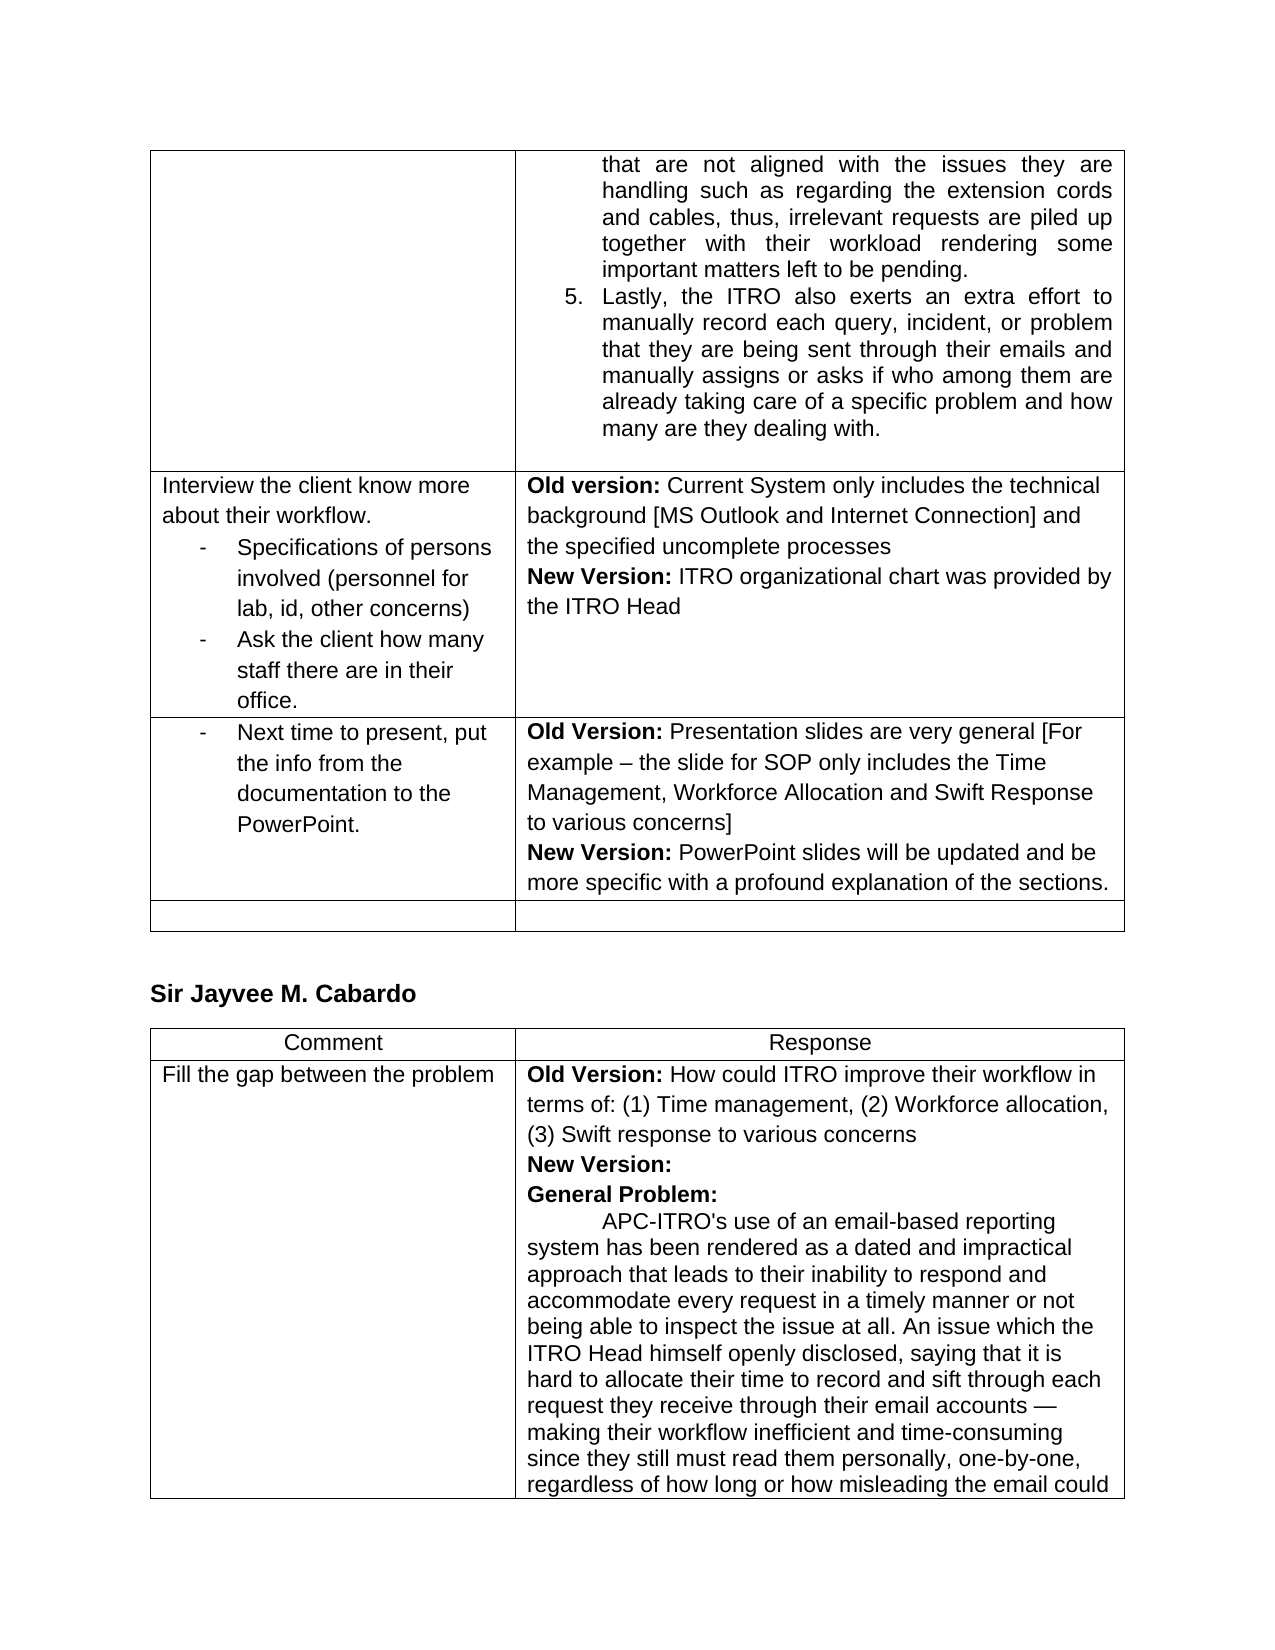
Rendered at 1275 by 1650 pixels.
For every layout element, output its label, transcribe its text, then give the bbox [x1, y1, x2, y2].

table_cell Interview the client know more about their workflow. Specifications of persons involved (personnel for lab, id, other concerns) Ask the client how many staff there are in their office. [151, 472, 515, 717]
text Sir Jayvee M. Cabardo [150, 979, 1125, 1007]
table_cell Old Version: Presentation slides are very general [For example – the slide for SOP only includes the Time Management, Workforce Allocation and Swift Response to various concerns] New Version: PowerPoint slides will be updated and be more specific with a profound explanation of the sections. [516, 718, 1124, 899]
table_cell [516, 151, 1124, 471]
table_header Comment [151, 1029, 515, 1059]
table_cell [151, 151, 515, 471]
table_header Response [516, 1029, 1124, 1059]
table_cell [151, 1061, 515, 1498]
table_cell Next time to present, put the info from the documentation to the PowerPoint. [151, 718, 515, 899]
table_cell [151, 901, 515, 931]
table_cell [516, 901, 1124, 931]
table_cell Old version: Current System only includes the technical background [MS Outlook and Internet Connection] and the specified uncomplete processes New Version: ITRO organizational chart was provided by the ITRO Head [516, 472, 1124, 717]
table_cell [516, 1061, 1124, 1498]
